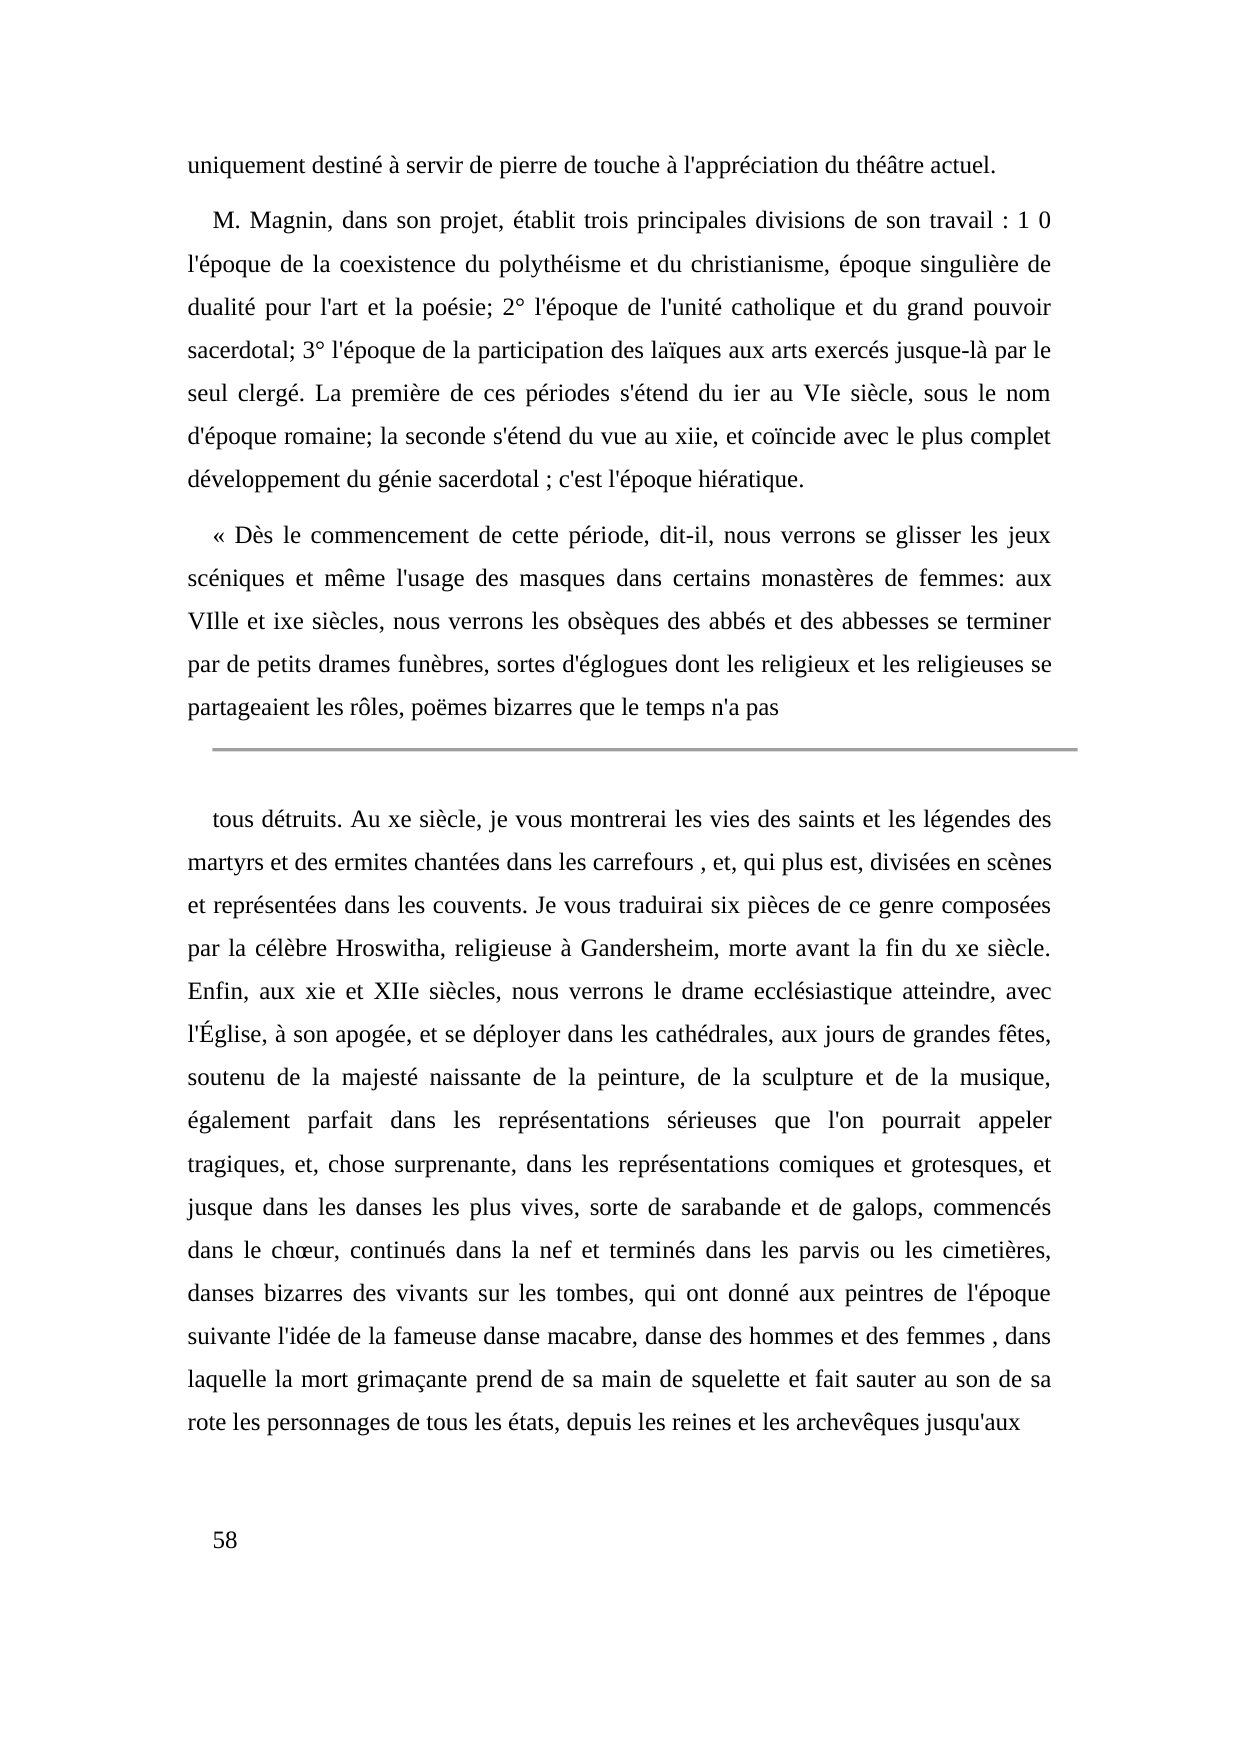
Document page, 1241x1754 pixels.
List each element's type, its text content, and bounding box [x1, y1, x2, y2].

text M. Magnin, dans son projet, établit trois principales divisions de son travail : 1 0 l'époque de la coexistence du polythéisme et du christianisme, époque singulière de dualité pour l'art et la poésie; 2° l'époque de l'unité catholique et du grand pouvoir sacerdotal; 3° l'époque de la participation des laïques aux arts exercés jusque-là par le seul clergé. La première de ces périodes s'étend du ier au VIe siècle, sous le nom d'époque romaine; la seconde s'étend du vue au xiie, et coïncide avec le plus complet développement du génie sacerdotal ; c'est l'époque hiératique. [187, 206, 1053, 493]
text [187, 150, 1053, 179]
text tous détruits. Au xe siècle, je vous montrerai les vies des saints et les légendes des martyrs et des ermites chantées dans les carrefours , et, qui plus est, divisées en scènes et représentées dans les couvents. Je vous traduirai six pièces de ce genre composées par la célèbre Hroswitha, religieuse à Gandersheim, morte avant la fin du xe siècle. Enfin, aux xie et XIIe siècles, nous verrons le drame ecclésiastique atteindre, avec l'Église, à son apogée, et se déployer dans les cathédrales, aux jours de grandes fêtes, soutenu de la majesté naissante de la peinture, de la sculpture et de la musique, également parfait dans les représentations sérieuses que l'on pourrait appeler tragiques, et, chose surprenante, dans les représentations comiques et grotesques, et jusque dans les danses les plus vives, sorte de sarabande et de galops, commencés dans le chœur, continués dans la nef et terminés dans les parvis ou les cimetières, danses bizarres des vivants sur les tombes, qui ont donné aux peintres de l'époque suivante l'idée de la fameuse danse macabre, danse des hommes et des femmes , dans laquelle la mort grimaçante prend de sa main de squelette et fait sauter au son de sa rote les personnages de tous les états, depuis les reines et les archevêques jusqu'aux [187, 804, 1053, 1436]
text « Dès le commencement de cette période, dit-il, nous verrons se glisser les jeux scéniques et même l'usage des masques dans certains monastères de femmes: aux VIlle et ixe siècles, nous verrons les obsèques des abbés et des abbesses se terminer par de petits drames funèbres, sortes d'églogues dont les religieux et les religieuses se partageaient les rôles, poëmes bizarres que le temps n'a pas [187, 520, 1053, 721]
